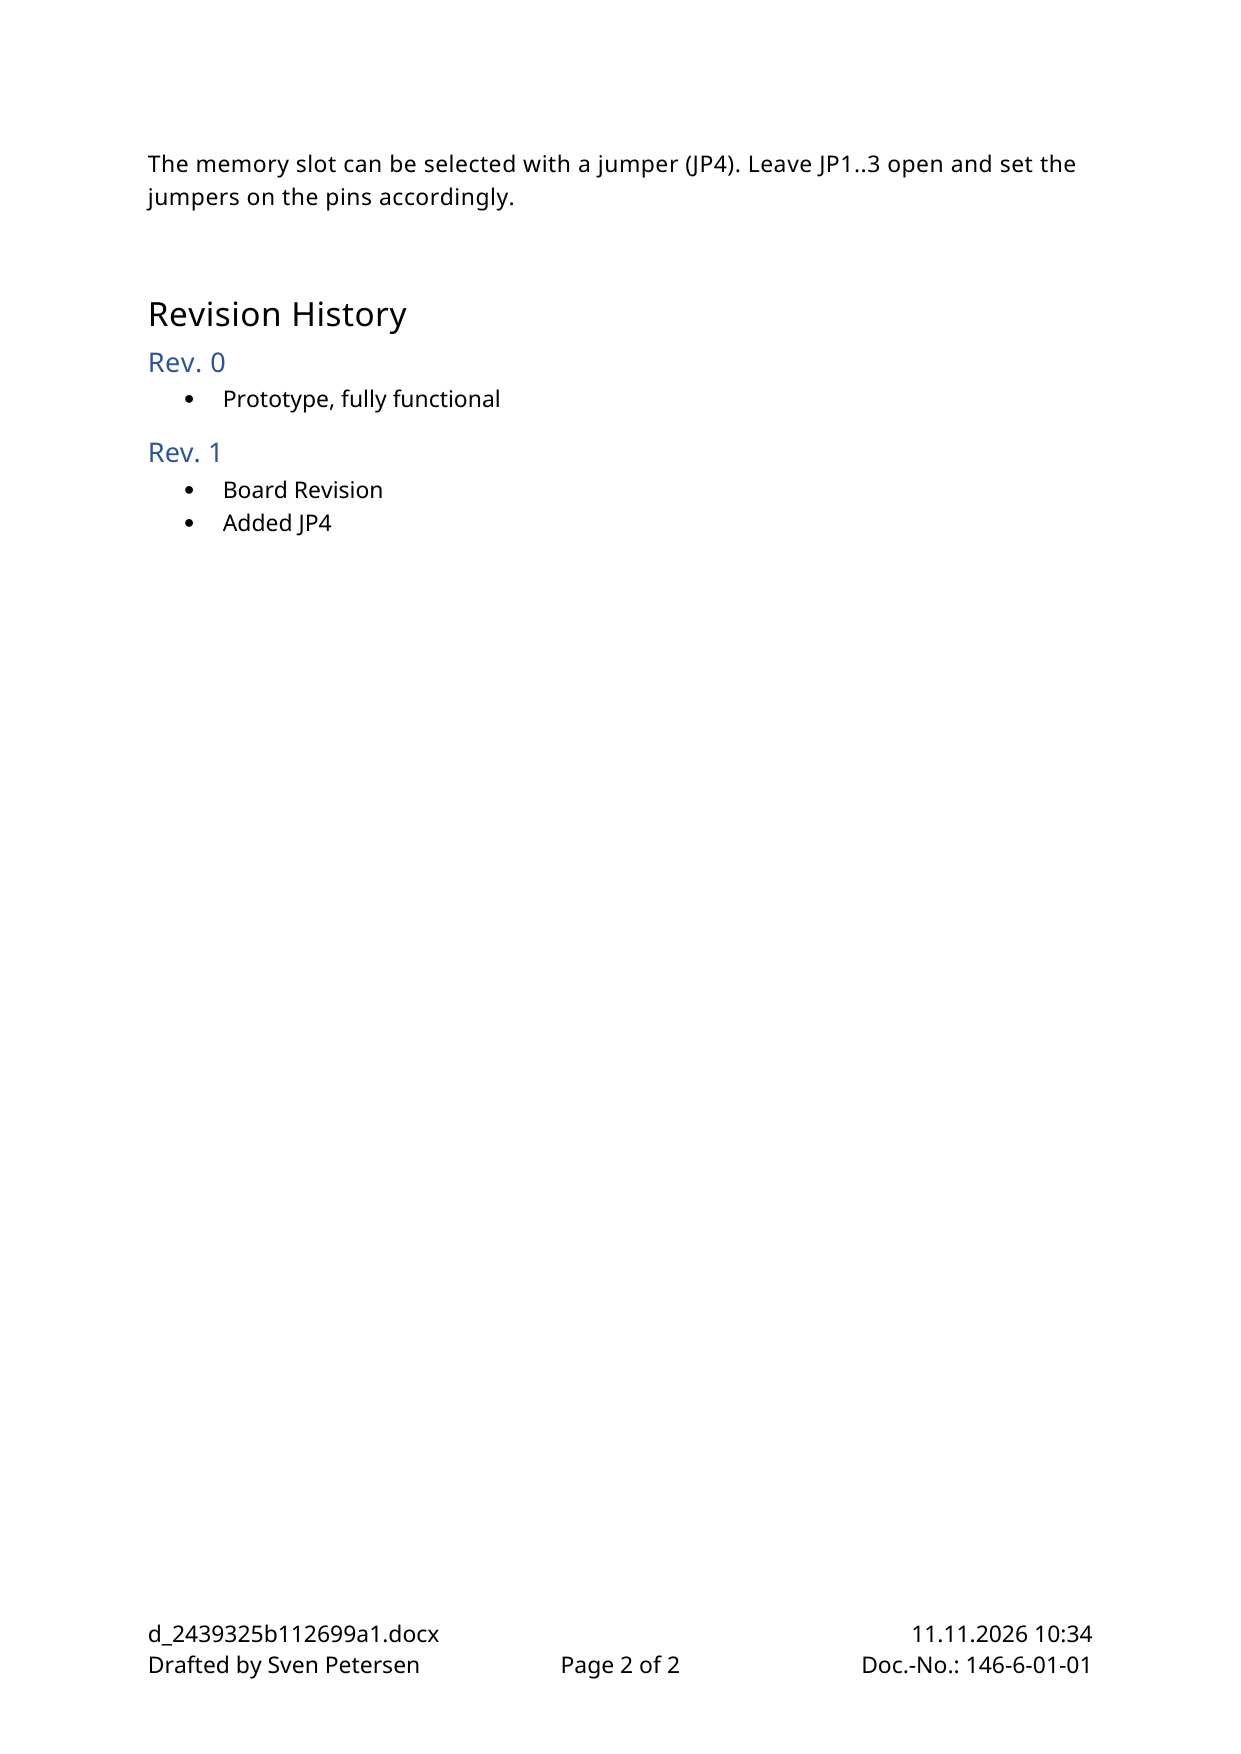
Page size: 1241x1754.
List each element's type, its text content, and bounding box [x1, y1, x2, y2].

list Board Revision [185, 474, 1093, 505]
text The memory slot can be selected with a jumper (JP4). Leave JP1..3 open and set the jumpers on the pins accordingly. [148, 148, 1093, 213]
subtitle Revision History [148, 291, 1093, 336]
list Prototype, fully functional [185, 383, 1093, 415]
list Added JP4 [185, 507, 1093, 539]
subtitle Rev. 0 [148, 344, 1093, 381]
subtitle Rev. 1 [148, 434, 1093, 471]
